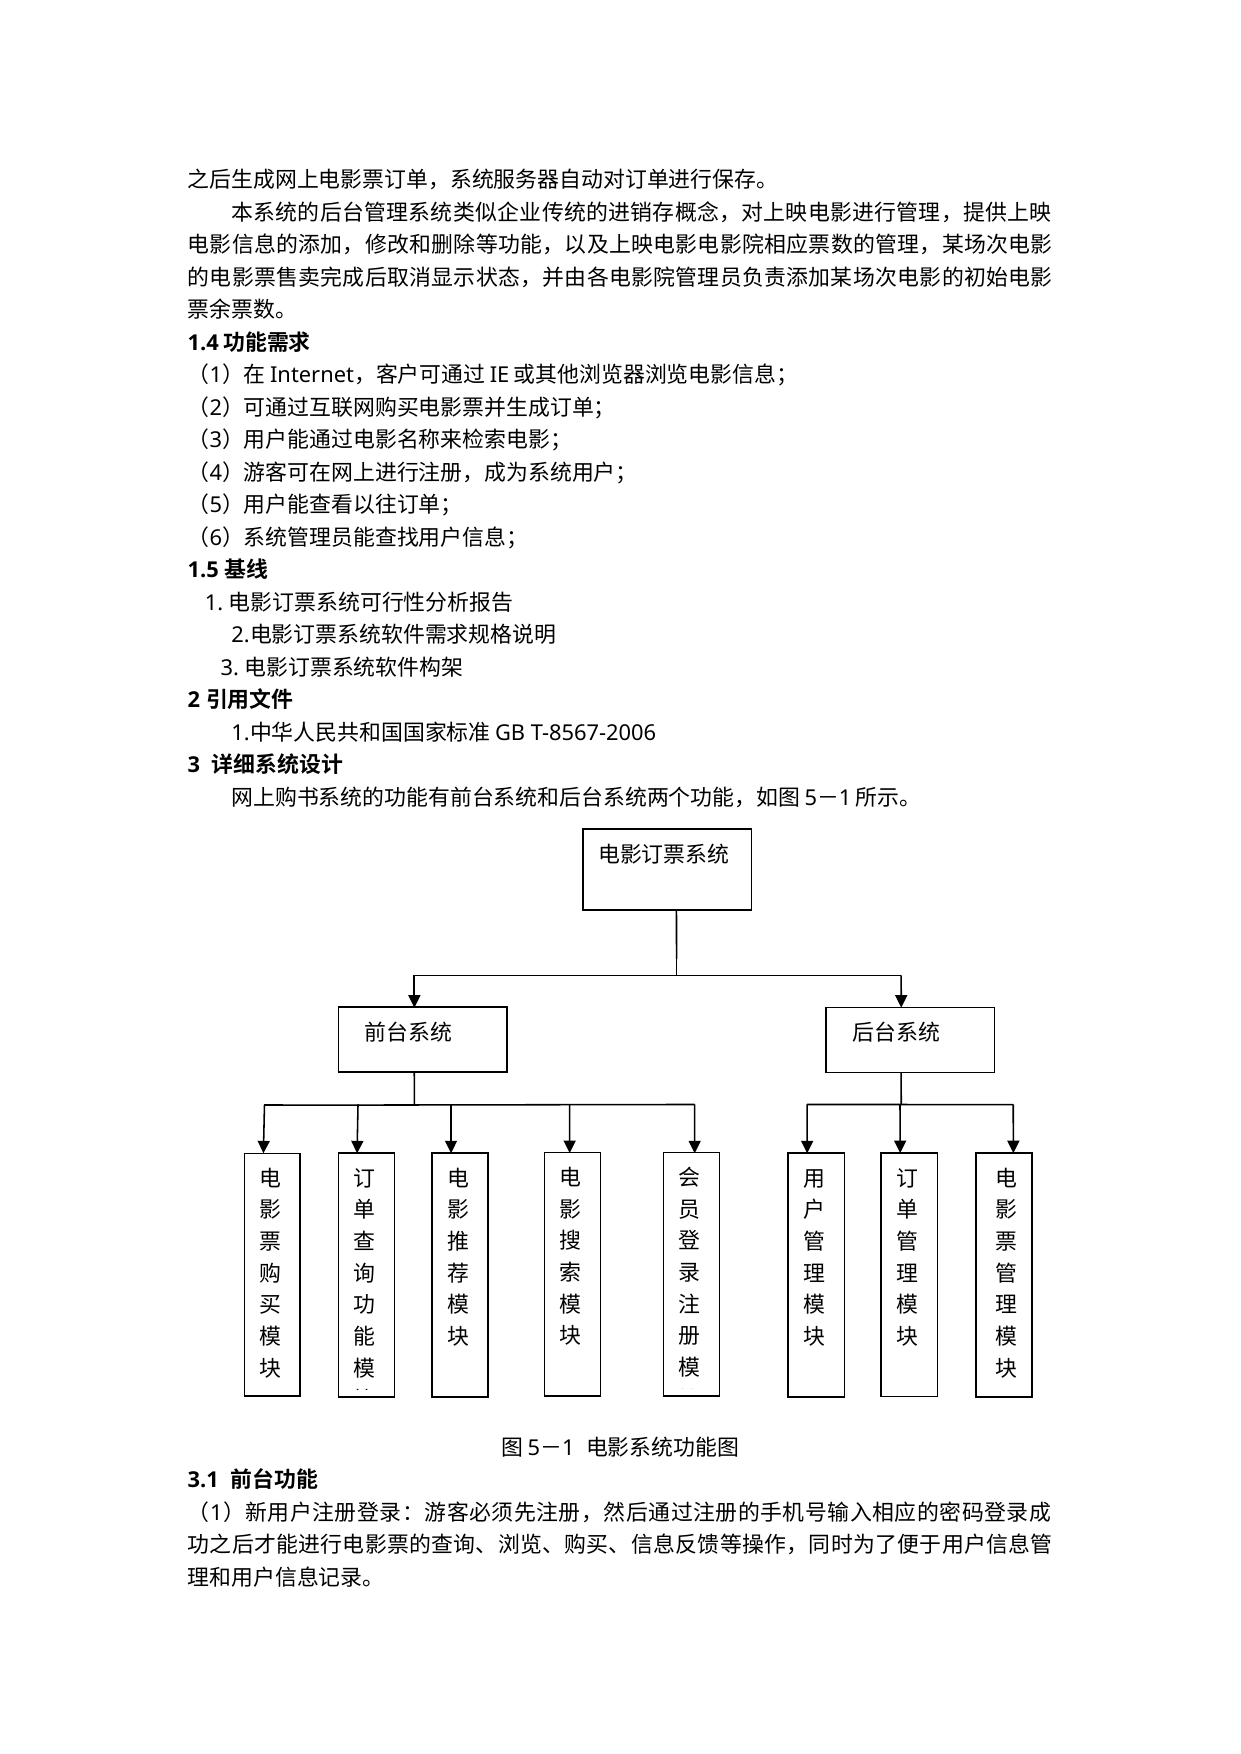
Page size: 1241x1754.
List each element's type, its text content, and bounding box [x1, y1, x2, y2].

text 网上购书系统的功能有前台系统和后台系统两个功能，如图5－1所示。 [187, 779, 1053, 812]
text 3. 电影订票系统软件构架 [187, 649, 1053, 682]
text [187, 162, 1053, 194]
text （3）用户能通过电影名称来检索电影； [187, 422, 1053, 454]
text 图5－1 电影系统功能图 [187, 1429, 1053, 1462]
text 1. 电影订票系统可行性分析报告 [187, 584, 1053, 617]
text （2）可通过互联网购买电影票并生成订单； [187, 389, 1053, 422]
text （1）在Internet，客户可通过IE或其他浏览器浏览电影信息； [187, 357, 1053, 389]
text 1.中华人民共和国国家标准GB T-8567-2006 [187, 714, 1053, 747]
text （6）系统管理员能查找用户信息； [187, 519, 1053, 552]
text 1.4功能需求 [187, 324, 1053, 357]
text 本系统的后台管理系统类似企业传统的进销存概念，对上映电影进行管理，提供上映电影信息的添加，修改和删除等功能，以及上映电影电影院相应票数的管理，某场次电影的电影票售卖完成后取消显示状态，并由各电影院管理员负责添加某场次电影的初始电影票余票数。 [187, 194, 1053, 324]
text （1）新用户注册登录：游客必须先注册，然后通过注册的手机号输入相应的密码登录成功之后才能进行电影票的查询、浏览、购买、信息反馈等操作，同时为了便于用户信息管理和用户信息记录。 [187, 1494, 1053, 1592]
text 1.5 基线 [187, 552, 1053, 584]
text （4）游客可在网上进行注册，成为系统用户； [187, 454, 1053, 487]
text 2.电影订票系统软件需求规格说明 [187, 617, 1053, 649]
text （5）用户能查看以往订单； [187, 487, 1053, 519]
text 2 引用文件 [187, 682, 1053, 714]
text 3 详细系统设计 [187, 747, 1053, 779]
text 3.1 前台功能 [187, 1462, 1053, 1494]
